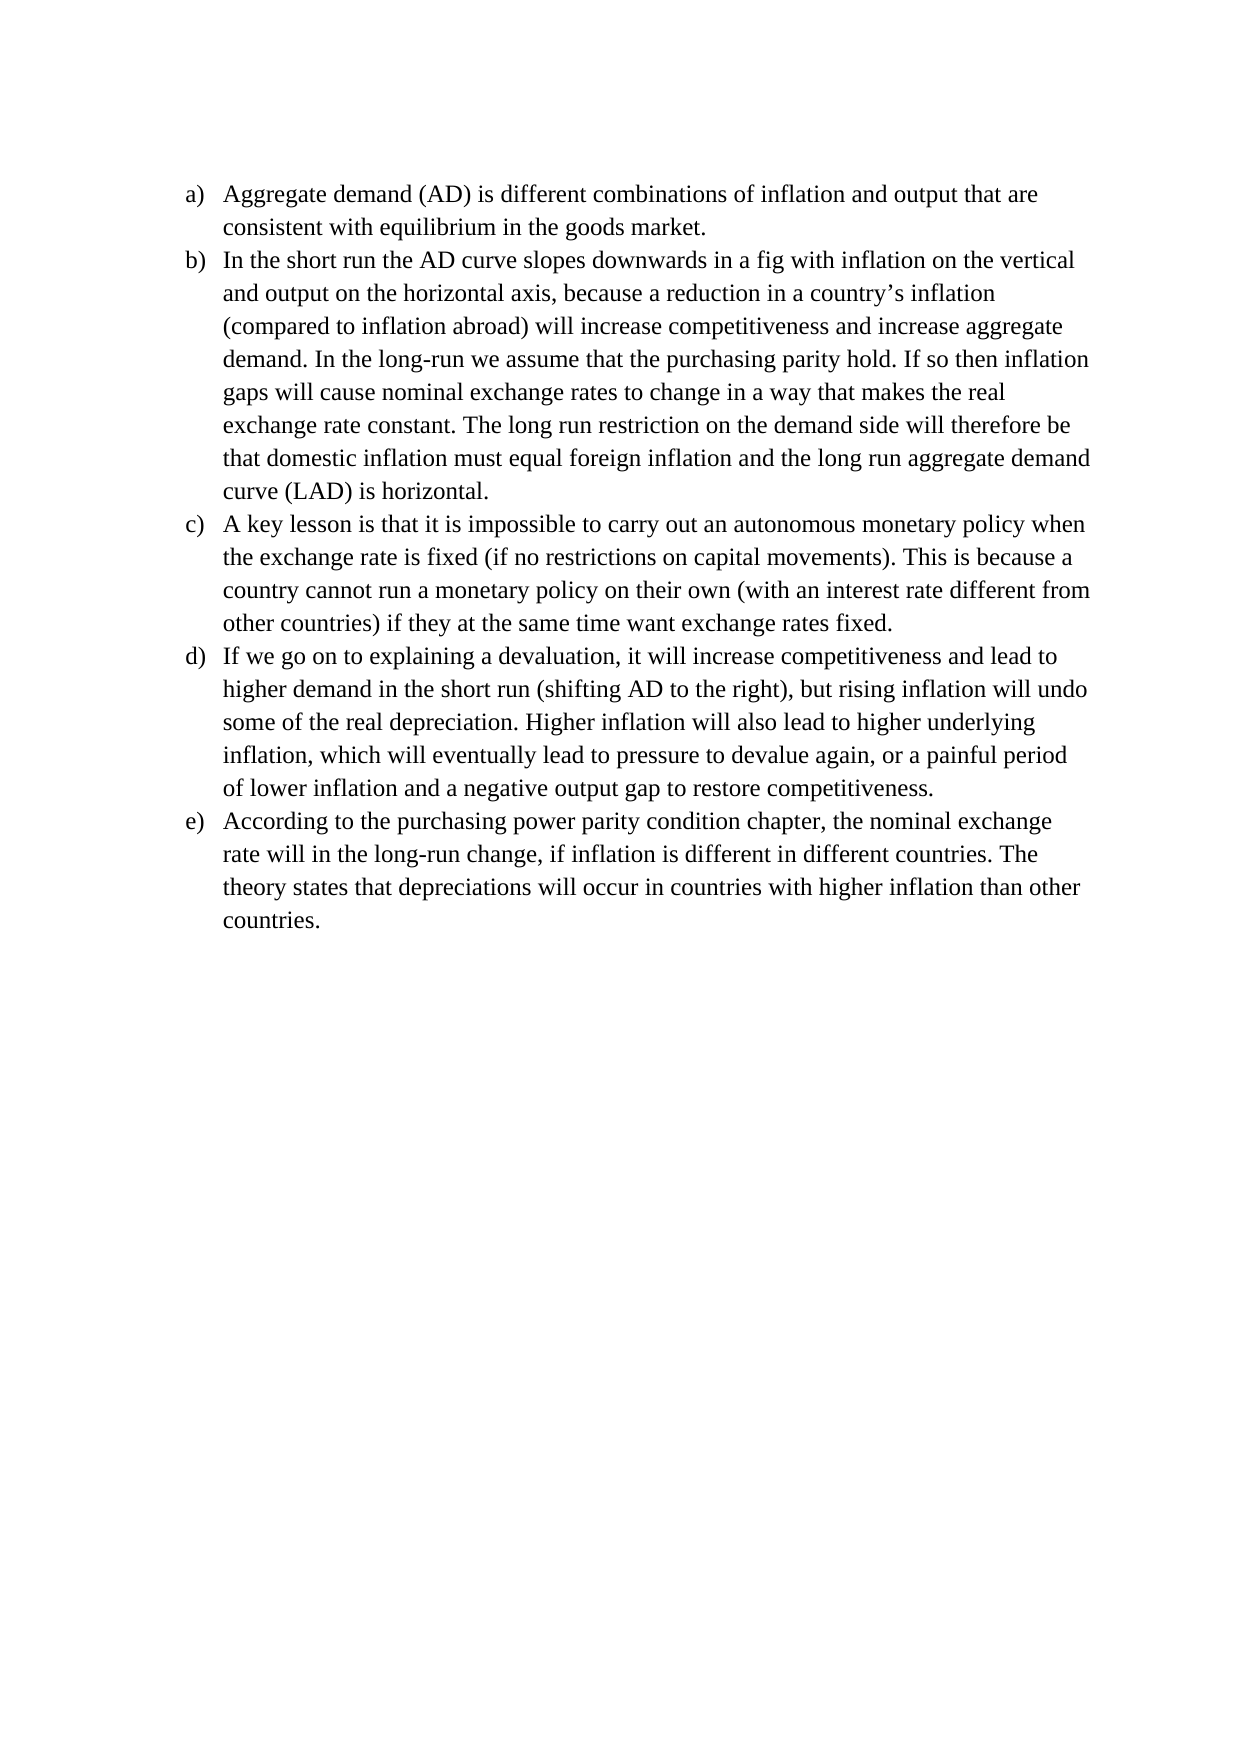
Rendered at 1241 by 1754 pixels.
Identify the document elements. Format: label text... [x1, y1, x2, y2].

list Aggregate demand (AD) is different combinations of inflation and output that are consistent with equilibrium in the goods market. [185, 179, 1093, 240]
list If we go on to explaining a devaluation, it will increase competitiveness and lead to higher demand in the short run (shifting AD to the right), but rising inflation will undo some of the real depreciation. Higher inflation will also lead to higher underlying inflation, which will eventually lead to pressure to devalue again, or a painful period of lower inflation and a negative output gap to restore competitiveness. [185, 641, 1093, 802]
list In the short run the AD curve slopes downwards in a fig with inflation on the vertical and output on the horizontal axis, because a reduction in a country’s inflation (compared to inflation abroad) will increase competitiveness and increase aggregate demand. In the long-run we assume that the purchasing parity hold. If so then inflation gaps will cause nominal exchange rates to change in a way that makes the real exchange rate constant. The long run restriction on the demand side will therefore be that domestic inflation must equal foreign inflation and the long run aggregate demand curve (LAD) is horizontal. [185, 245, 1093, 504]
list According to the purchasing power parity condition chapter, the nominal exchange rate will in the long-run change, if inflation is different in different countries. The theory states that depreciations will occur in countries with higher inflation than other countries. [185, 806, 1093, 934]
list A key lesson is that it is impossible to carry out an autonomous monetary policy when the exchange rate is fixed (if no restrictions on capital movements). This is because a country cannot run a monetary policy on their own (with an interest rate different from other countries) if they at the same time want exchange rates fixed. [185, 509, 1093, 637]
